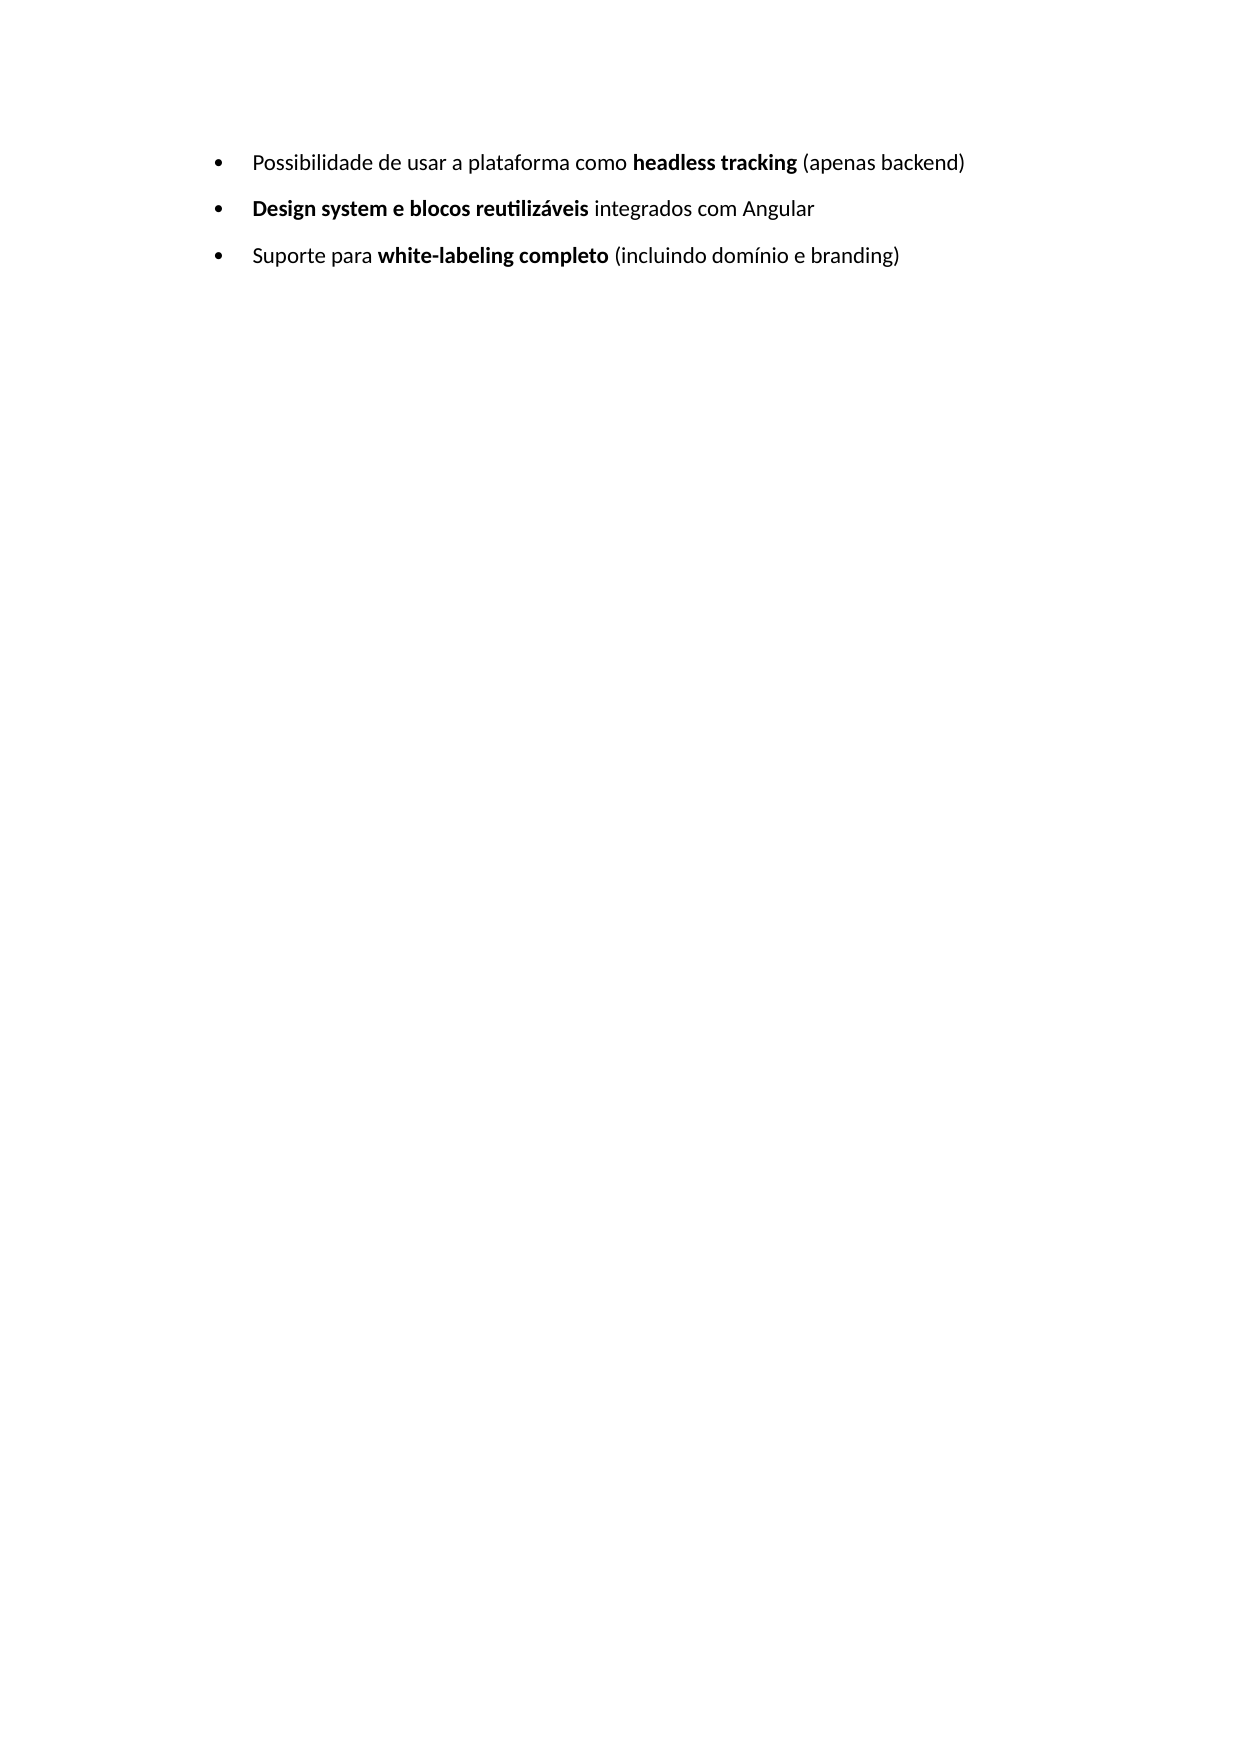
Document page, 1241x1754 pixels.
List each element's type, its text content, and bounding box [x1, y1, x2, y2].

list Design system e blocos reutilizáveis integrados com Angular [215, 194, 1063, 222]
list Suporte para white-labeling completo (incluindo domínio e branding) [215, 241, 1063, 269]
list Possibilidade de usar a plataforma como headless tracking (apenas backend) [215, 148, 1063, 176]
